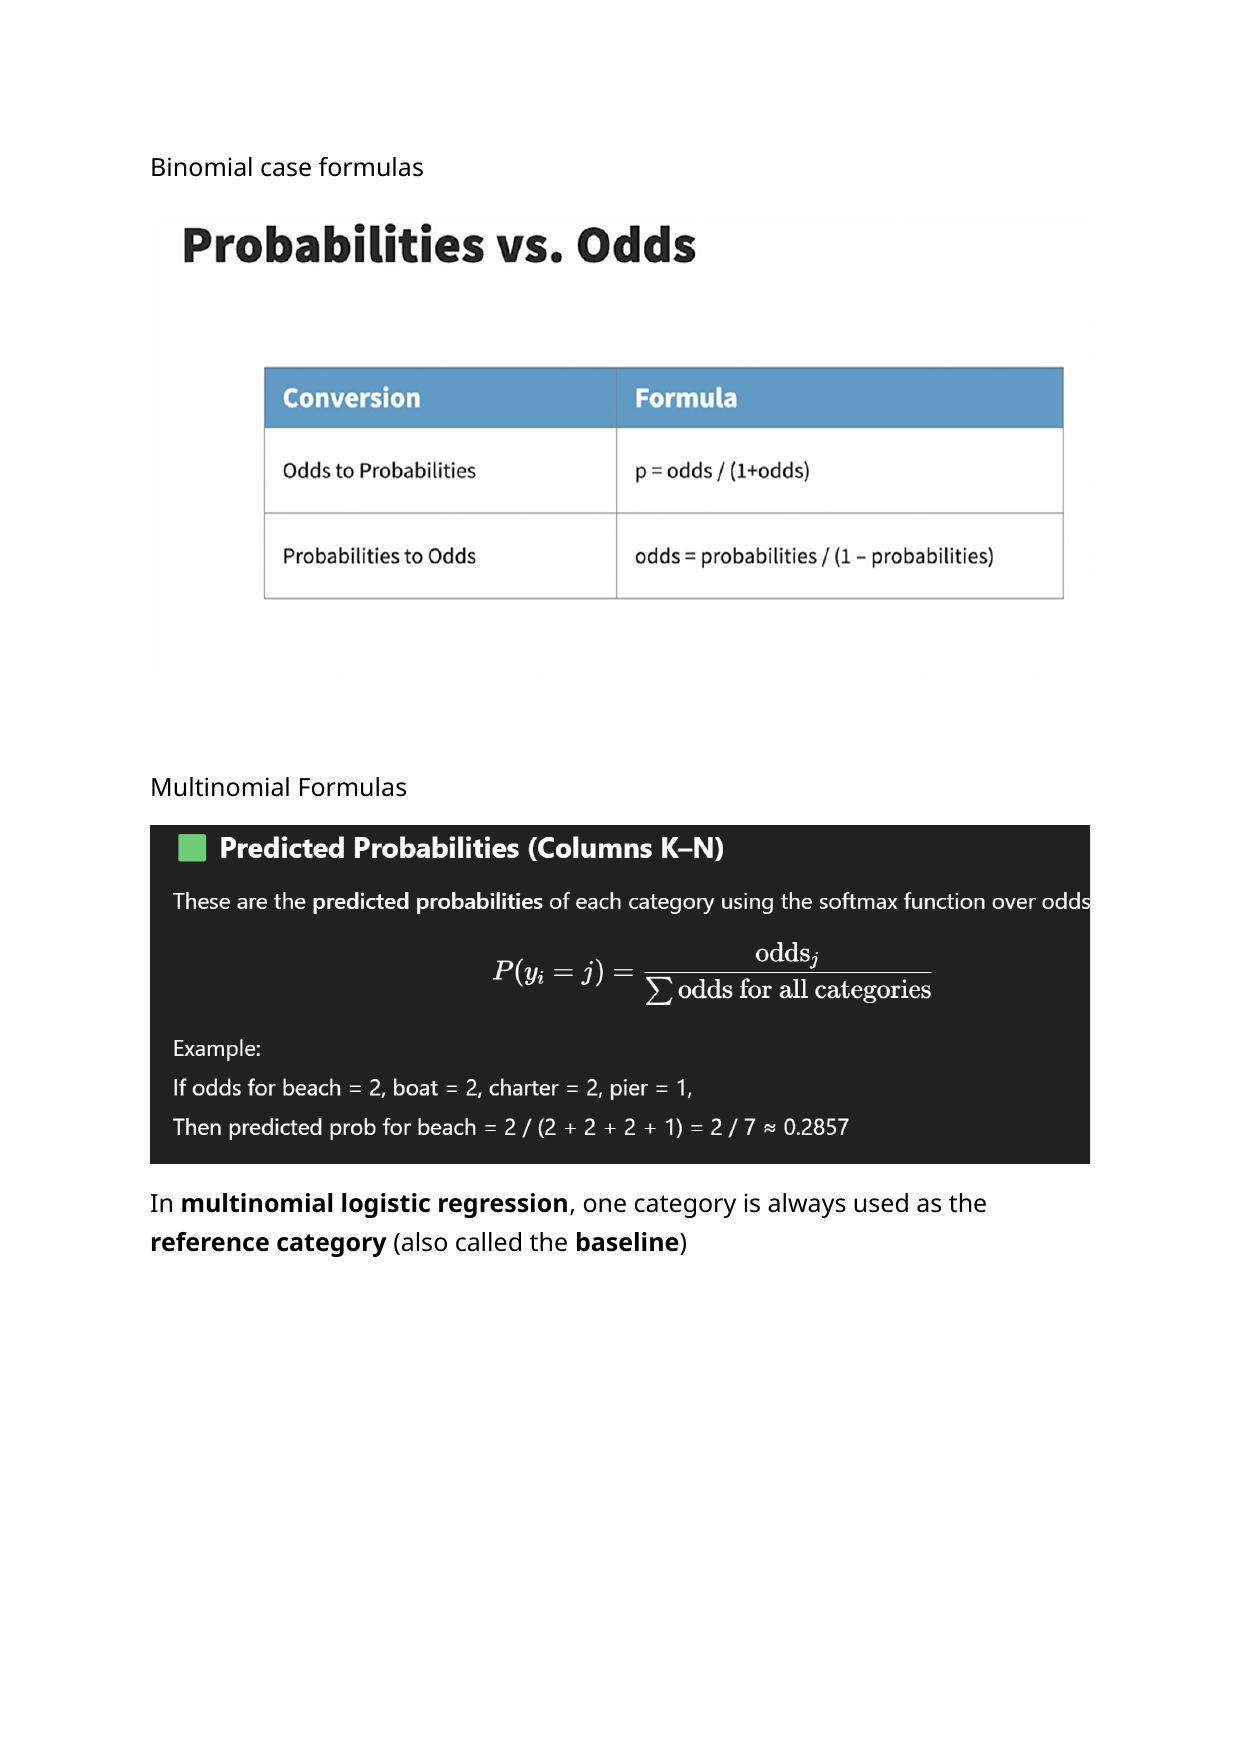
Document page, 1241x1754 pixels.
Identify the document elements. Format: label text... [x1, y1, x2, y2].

text In multinomial logistic regression, one category is always used as the reference category (also called the baseline) [150, 1186, 1090, 1259]
text Binomial case formulas [150, 150, 1090, 184]
picture [150, 825, 1091, 1164]
text Multinomial Formulas [150, 769, 1090, 803]
picture [154, 218, 1092, 675]
